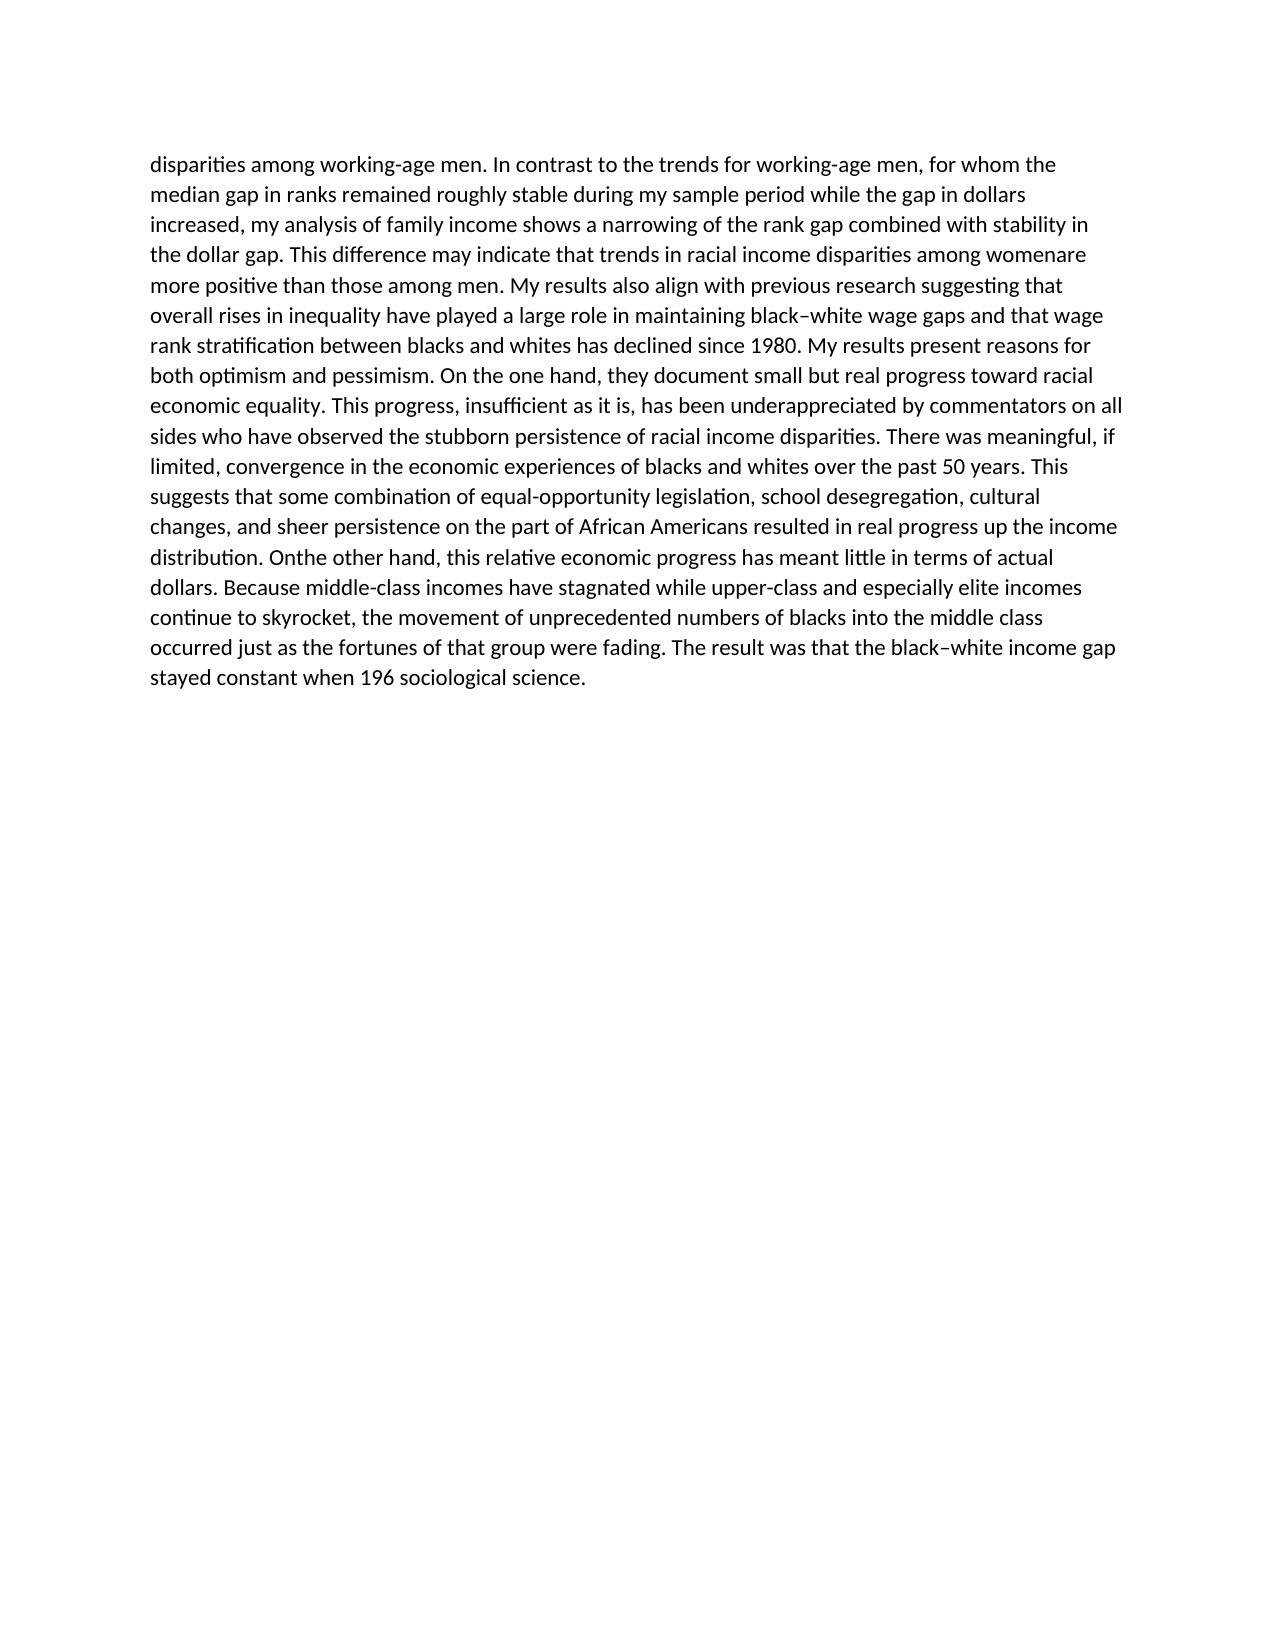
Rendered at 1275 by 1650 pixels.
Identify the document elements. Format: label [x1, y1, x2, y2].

text [150, 150, 1125, 692]
